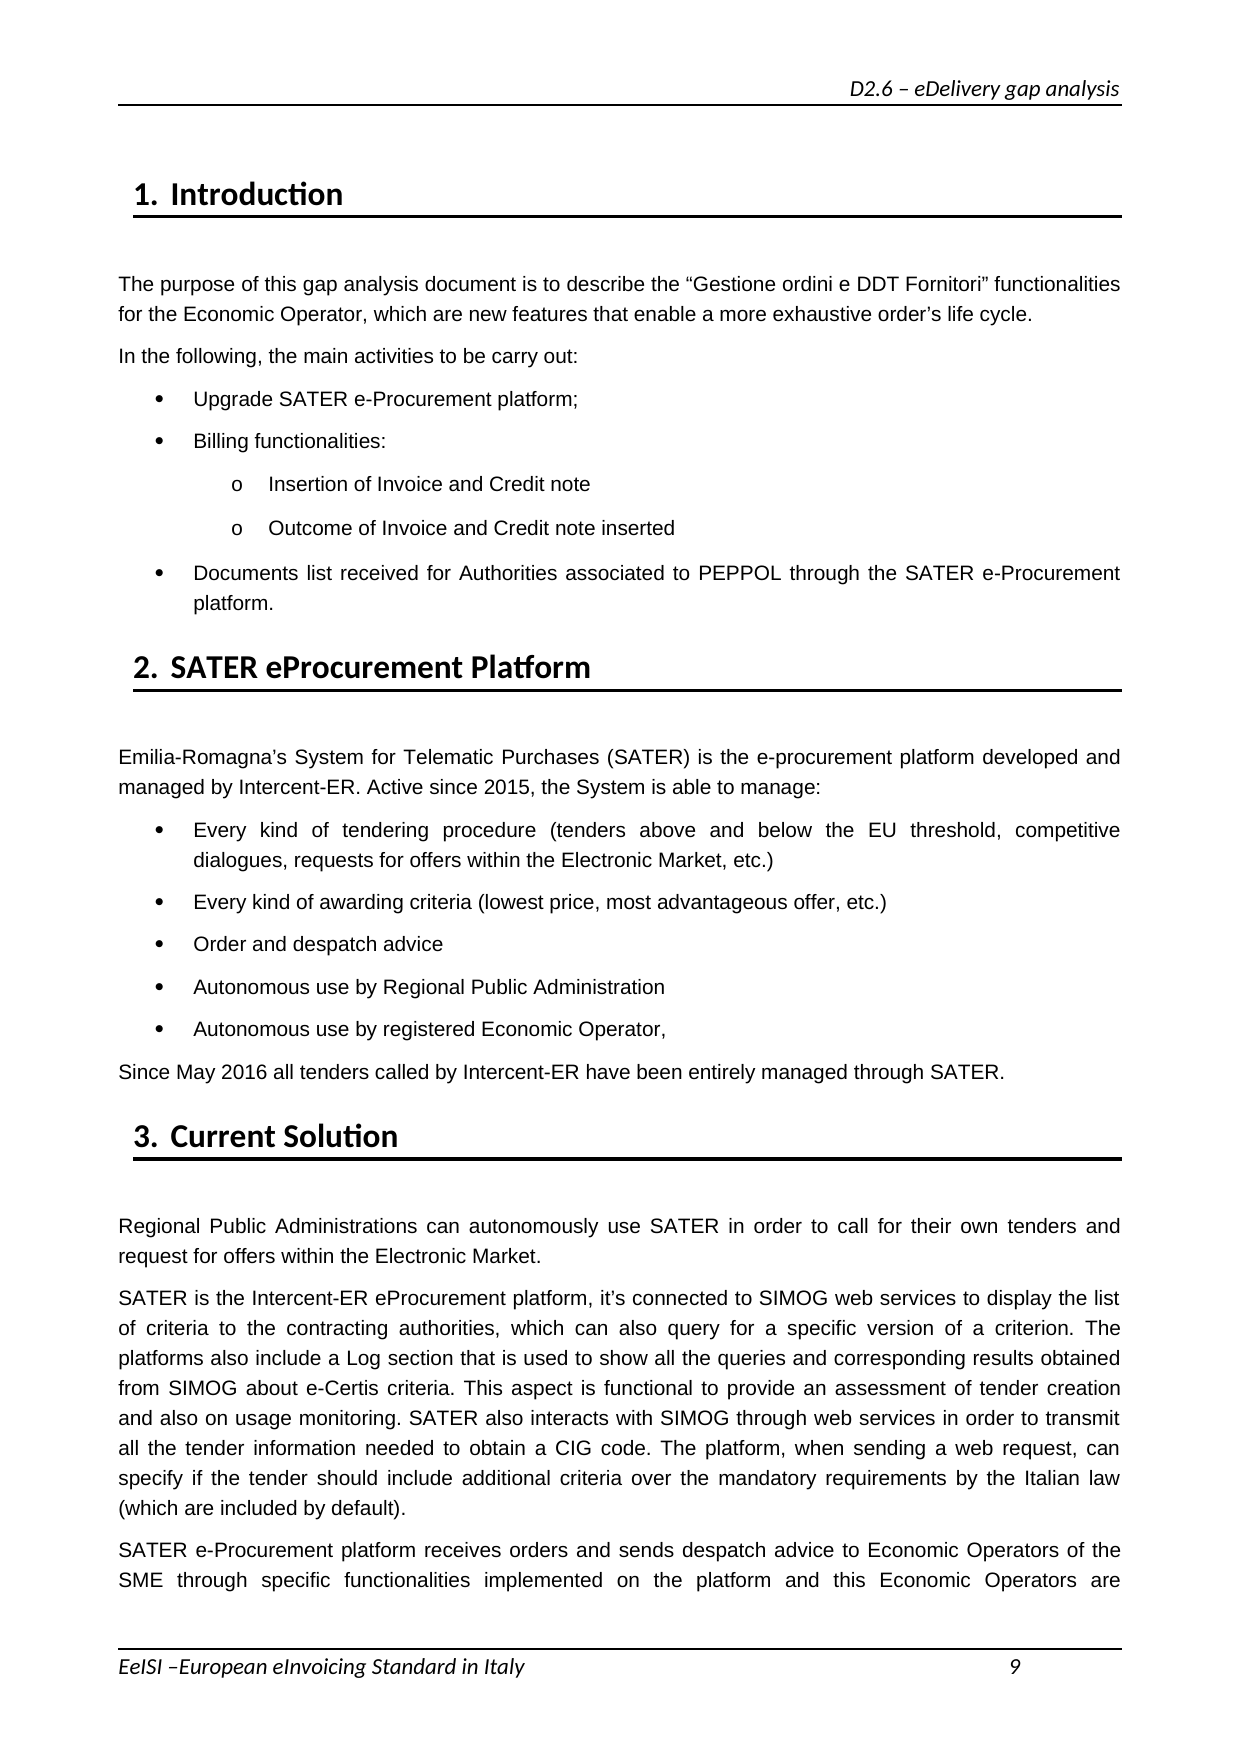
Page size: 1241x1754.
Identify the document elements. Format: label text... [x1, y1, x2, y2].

title Current Solution [133, 1115, 1122, 1157]
list Documents list received for Authorities associated to PEPPOL through the SATER e-Procurement platform. [156, 561, 1122, 615]
list Billing functionalities: [156, 429, 1122, 453]
text In the following, the main activities to be carry out: [118, 344, 1122, 368]
text Since May 2016 all tenders called by Intercent-ER have been entirely managed through SATER. [118, 1060, 1122, 1084]
text Emilia-Romagna’s System for Telematic Purchases (SATER) is the e-procurement platform developed and managed by Intercent-ER. Active since 2015, the System is able to manage: [118, 745, 1122, 799]
list Insertion of Invoice and Credit note [231, 471, 1122, 497]
list Autonomous use by Regional Public Administration [156, 975, 1122, 999]
list Autonomous use by registered Economic Operator, [156, 1017, 1122, 1041]
list Upgrade SATER e-Procurement platform; [156, 386, 1122, 411]
text The purpose of this gap analysis document is to describe the “Gestione ordini e DDT Fornitori” functionalities for the Economic Operator, which are new features that enable a more exhaustive order’s life cycle. [118, 272, 1122, 326]
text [118, 1538, 1122, 1592]
list Every kind of tendering procedure (tenders above and below the EU threshold, competitive dialogues, requests for offers within the Electronic Market, etc.) [156, 817, 1122, 871]
text SATER is the Intercent-ER eProcurement platform, it’s connected to SIMOG web services to display the list of criteria to the contracting authorities, which can also query for a specific version of a criterion. The platforms also include a Log section that is used to show all the queries and corresponding results obtained from SIMOG about e-Certis criteria. This aspect is functional to provide an assessment of tender creation and also on usage monitoring. SATER also interacts with SIMOG through web services in order to transmit all the tender information needed to obtain a CIG code. The platform, when sending a web request, can specify if the tender should include additional criteria over the mandatory requirements by the Italian law (which are included by default). [118, 1286, 1122, 1519]
list Outcome of Invoice and Credit note inserted [231, 516, 1122, 542]
title Introduction [133, 173, 1122, 215]
title SATER eProcurement Platform [133, 646, 1122, 689]
list Every kind of awarding criteria (lowest price, most advantageous offer, etc.) [156, 890, 1122, 914]
text Regional Public Administrations can autonomously use SATER in order to call for their own tenders and request for offers within the Electronic Market. [118, 1214, 1122, 1268]
list Order and despatch advice [156, 932, 1122, 956]
